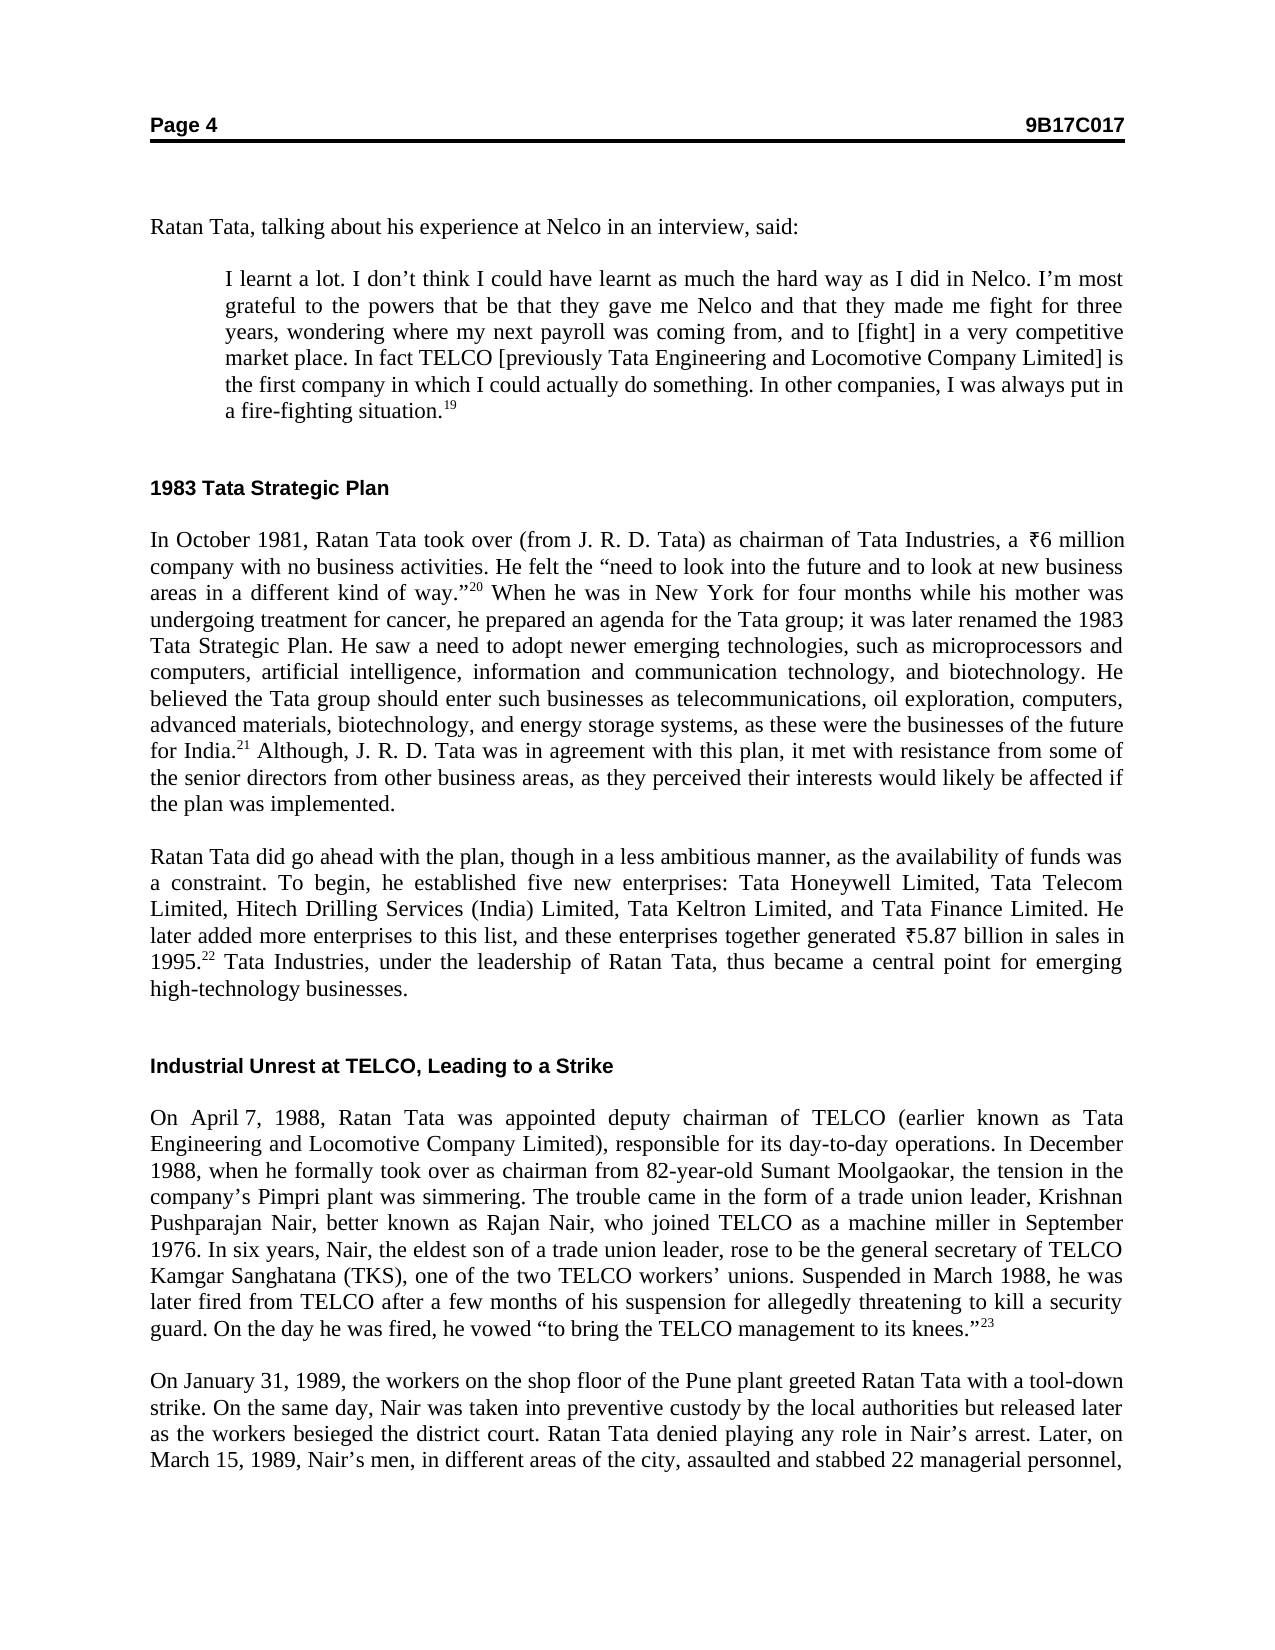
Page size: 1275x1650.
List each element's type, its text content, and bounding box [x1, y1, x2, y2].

text Industrial Unrest at TELCO, Leading to a Strike [150, 1054, 1125, 1078]
text Ratan Tata, talking about his experience at Nelco in an interview, said: [150, 213, 1125, 239]
text In October 1981, Ratan Tata took over (from J. R. D. Tata) as chairman of Tata Industries, a ₹6 million company with no business activities. He felt the “need to look into the future and to look at new business areas in a different kind of way.” When he was in New York for four months while his mother was undergoing treatment for cancer, he prepared an agenda for the Tata group; it was later renamed the 1983 Tata Strategic Plan. He saw a need to adopt newer emerging technologies, such as microprocessors and computers, artificial intelligence, information and communication technology, and biotechnology. He believed the Tata group should enter such businesses as telecommunications, oil exploration, computers, advanced materials, biotechnology, and energy storage systems, as these were the businesses of the future for India. Although, J. R. D. Tata was in agreement with this plan, it met with resistance from some of the senior directors from other business areas, as they perceived their interests would likely be affected if the plan was implemented. [150, 527, 1125, 816]
text Ratan Tata did go ahead with the plan, though in a less ambitious manner, as the availability of funds was a constraint. To begin, he established five new enterprises: Tata Honeywell Limited, Tata Telecom Limited, Hitech Drilling Services (India) Limited, Tata Keltron Limited, and Tata Finance Limited. He later added more enterprises to this list, and these enterprises together generated ₹5.87 billion in sales in 1995. Tata Industries, under the leadership of Ratan Tata, thus became a central point for emerging high-technology businesses. [150, 843, 1125, 1001]
text 1983 Tata Strategic Plan [150, 476, 1125, 500]
text I learnt a lot. I don’t think I could have learnt as much the hard way as I did in Nelco. I’m most grateful to the powers that be that they gave me Nelco and that they made me fight for three years, wondering where my next payroll was coming from, and to [fight] in a very competitive market place. In fact TELCO [previously Tata Engineering and Locomotive Company Limited] is the first company in which I could actually do something. In other companies, I was always put in a fire-fighting situation. [225, 265, 1125, 423]
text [150, 1367, 1125, 1473]
text On April 7, 1988, Ratan Tata was appointed deputy chairman of TELCO (earlier known as Tata Engineering and Locomotive Company Limited), responsible for its day-to-day operations. In December 1988, when he formally took over as chairman from 82-year-old Sumant Moolgaokar, the tension in the company’s Pimpri plant was simmering. The trouble came in the form of a trade union leader, Krishnan Pushparajan Nair, better known as Rajan Nair, who joined TELCO as a machine miller in September 1976. In six years, Nair, the eldest son of a trade union leader, rose to be the general secretary of TELCO Kamgar Sanghatana (TKS), one of the two TELCO workers’ unions. Suspended in March 1988, he was later fired from TELCO after a few months of his suspension for allegedly threatening to kill a security guard. On the day he was fired, he vowed “to bring the TELCO management to its knees.” [150, 1104, 1125, 1341]
